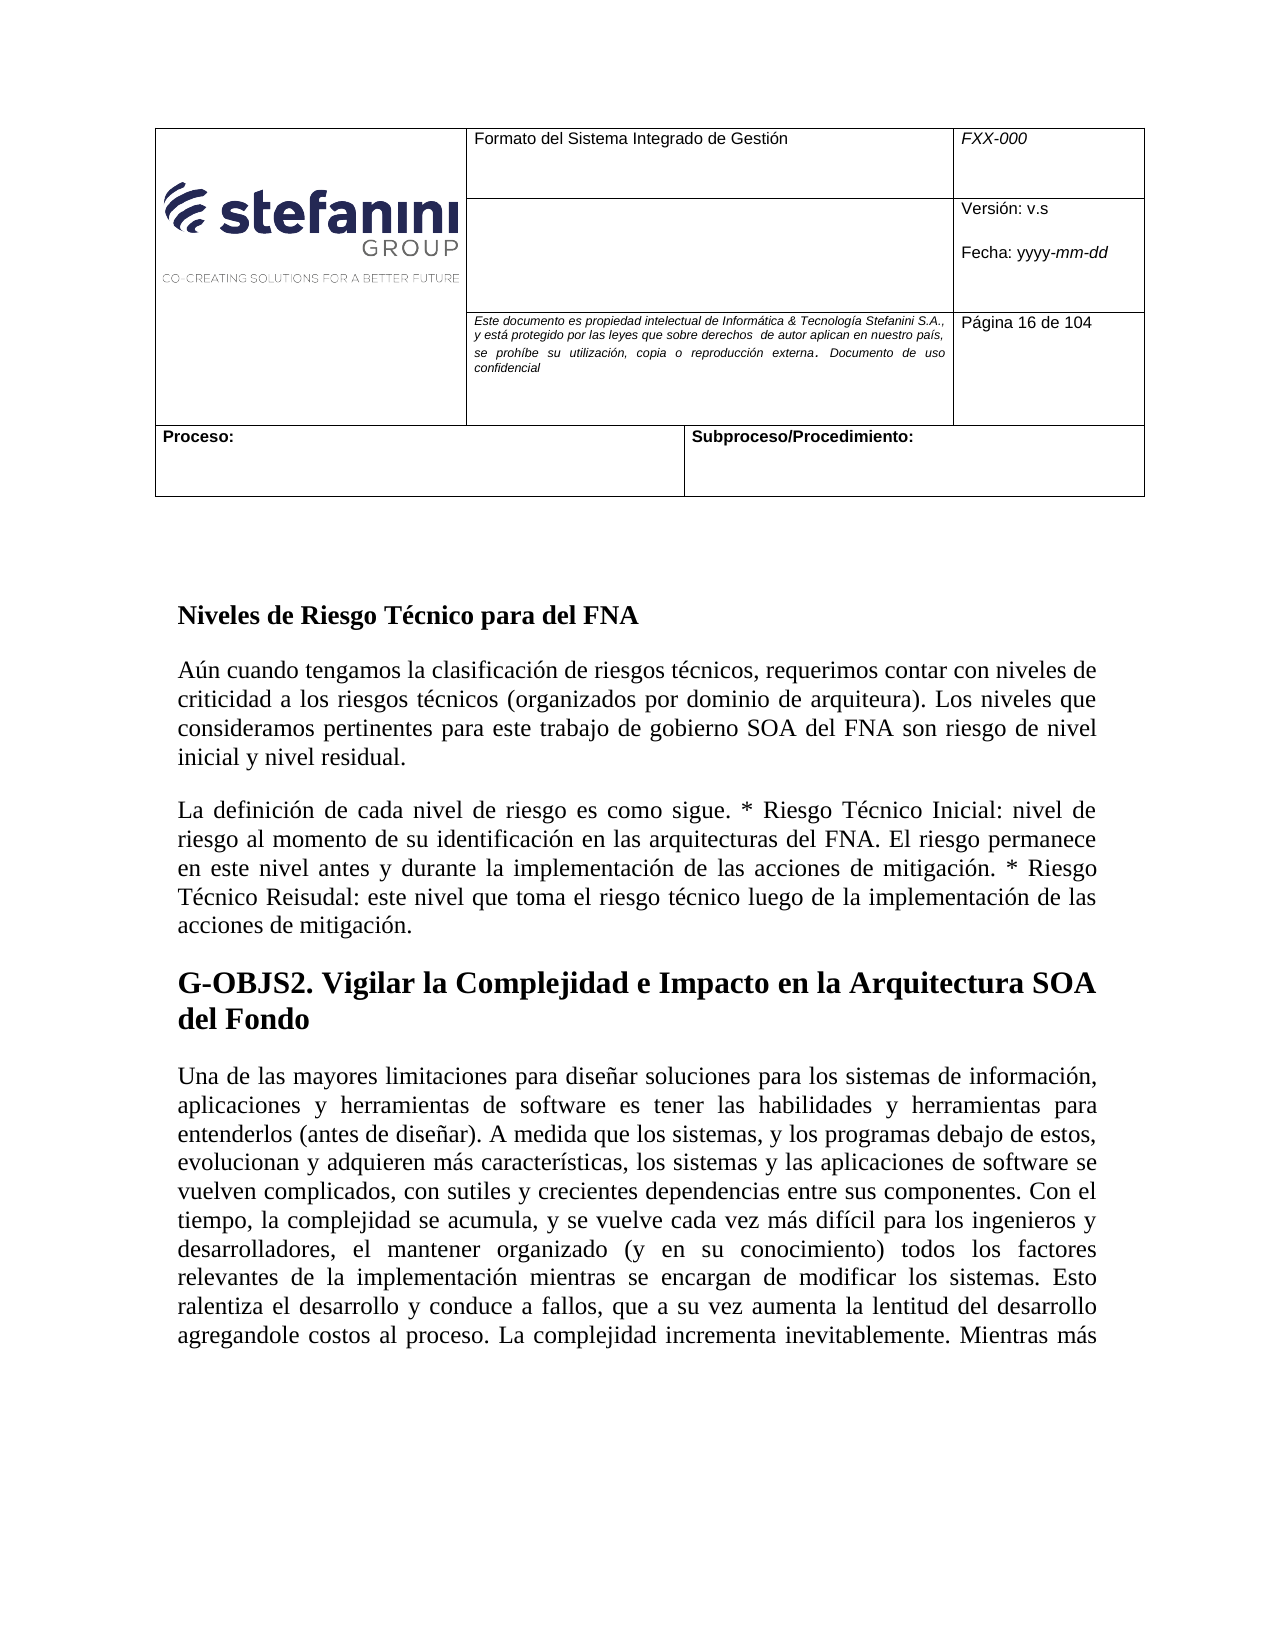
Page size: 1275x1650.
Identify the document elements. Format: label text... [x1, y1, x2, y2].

subtitle G-OBJS2. Vigilar la Complejidad e Impacto en la Arquitectura SOA del Fondo [177, 964, 1098, 1036]
text La definición de cada nivel de riesgo es como sigue. * Riesgo Técnico Inicial: nivel de riesgo al momento de su identificación en las arquitecturas del FNA. El riesgo permanece en este nivel antes y durante la implementación de las acciones de mitigación. * Riesgo Técnico Reisudal: este nivel que toma el riesgo técnico luego de la implementación de las acciones de mitigación. [177, 796, 1098, 939]
text Aún cuando tengamos la clasificación de riesgos técnicos, requerimos contar con niveles de criticidad a los riesgos técnicos (organizados por dominio de arquiteura). Los niveles que consideramos pertinentes para este trabajo de gobierno SOA del FNA son riesgo de nivel inicial y nivel residual. [177, 656, 1098, 771]
picture [162, 182, 460, 286]
subtitle Niveles de Riesgo Técnico para del FNA [177, 599, 1098, 631]
text Una de las mayores limitaciones para diseñar soluciones para los sistemas de información, aplicaciones y herramientas de software es tener las habilidades y herramientas para entenderlos (antes de diseñar). A medida que los sistemas, y los programas debajo de estos, evolucionan y adquieren más características, los sistemas y las aplicaciones de software se vuelven complicados, con sutiles y crecientes dependencias entre sus componentes. Con el tiempo, la complejidad se acumula, y se vuelve cada vez más difícil para los ingenieros y desarrolladores, el mantener organizado (y en su conocimiento) todos los factores relevantes de la implementación mientras se encargan de modificar los sistemas. Esto ralentiza el desarrollo y conduce a fallos, que a su vez aumenta la lentitud del desarrollo agregandole costos al proceso. La complejidad incrementa inevitablemente. Mientras más componentes tenga el sistema (tamaño) y más personas trabajen en él (actores), mayor la dificultad para manejar la complejidad. [177, 1061, 1098, 1349]
